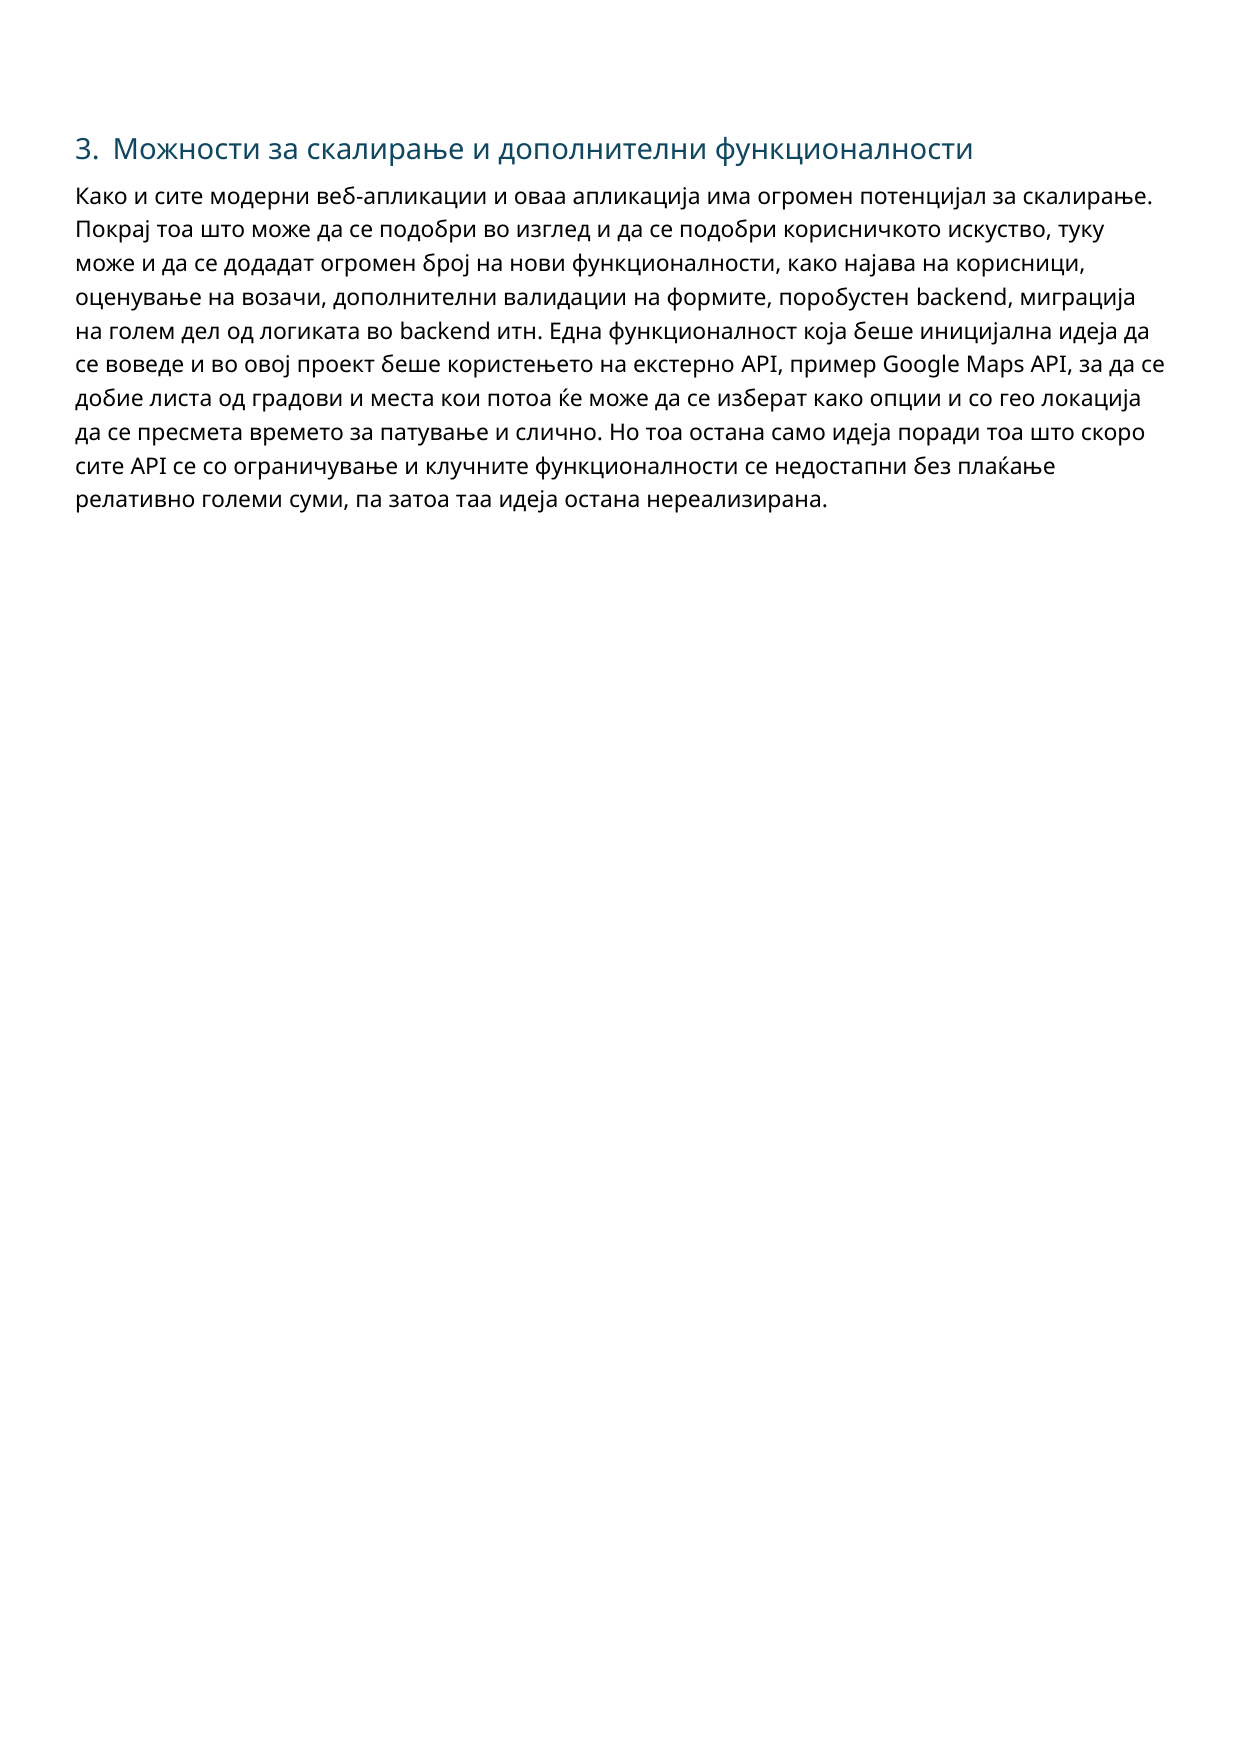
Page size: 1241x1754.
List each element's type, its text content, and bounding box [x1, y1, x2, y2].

text Како и сите модерни веб-апликации и оваа апликација има огромен потенцијал за скалирање. Покрај тоа што може да се подобри во изглед и да се подобри корисничкото искуство, туку може и да се додадат огромен број на нови функционалности, како најава на корисници, оценување на возачи, дополнителни валидации на формите, поробустен backend, миграција на голем дел од логиката во backend итн. Една функционалност која беше иницијална идеја да се воведе и во овој проект беше користењето на екстерно API, пример Google Maps API, за да се добие листа од градови и места кои потоа ќе може да се изберат како опции и со гео локација да се пресмета времето за патување и слично. Но тоа остана само идеја поради тоа што скоро сите API се со ограничување и клучните функционалности се недостапни без плаќање релативно големи суми, па затоа таа идеја остана нереализирана. [75, 179, 1165, 514]
subtitle Можности за скалирање и дополнителни функционалности [75, 128, 1165, 168]
